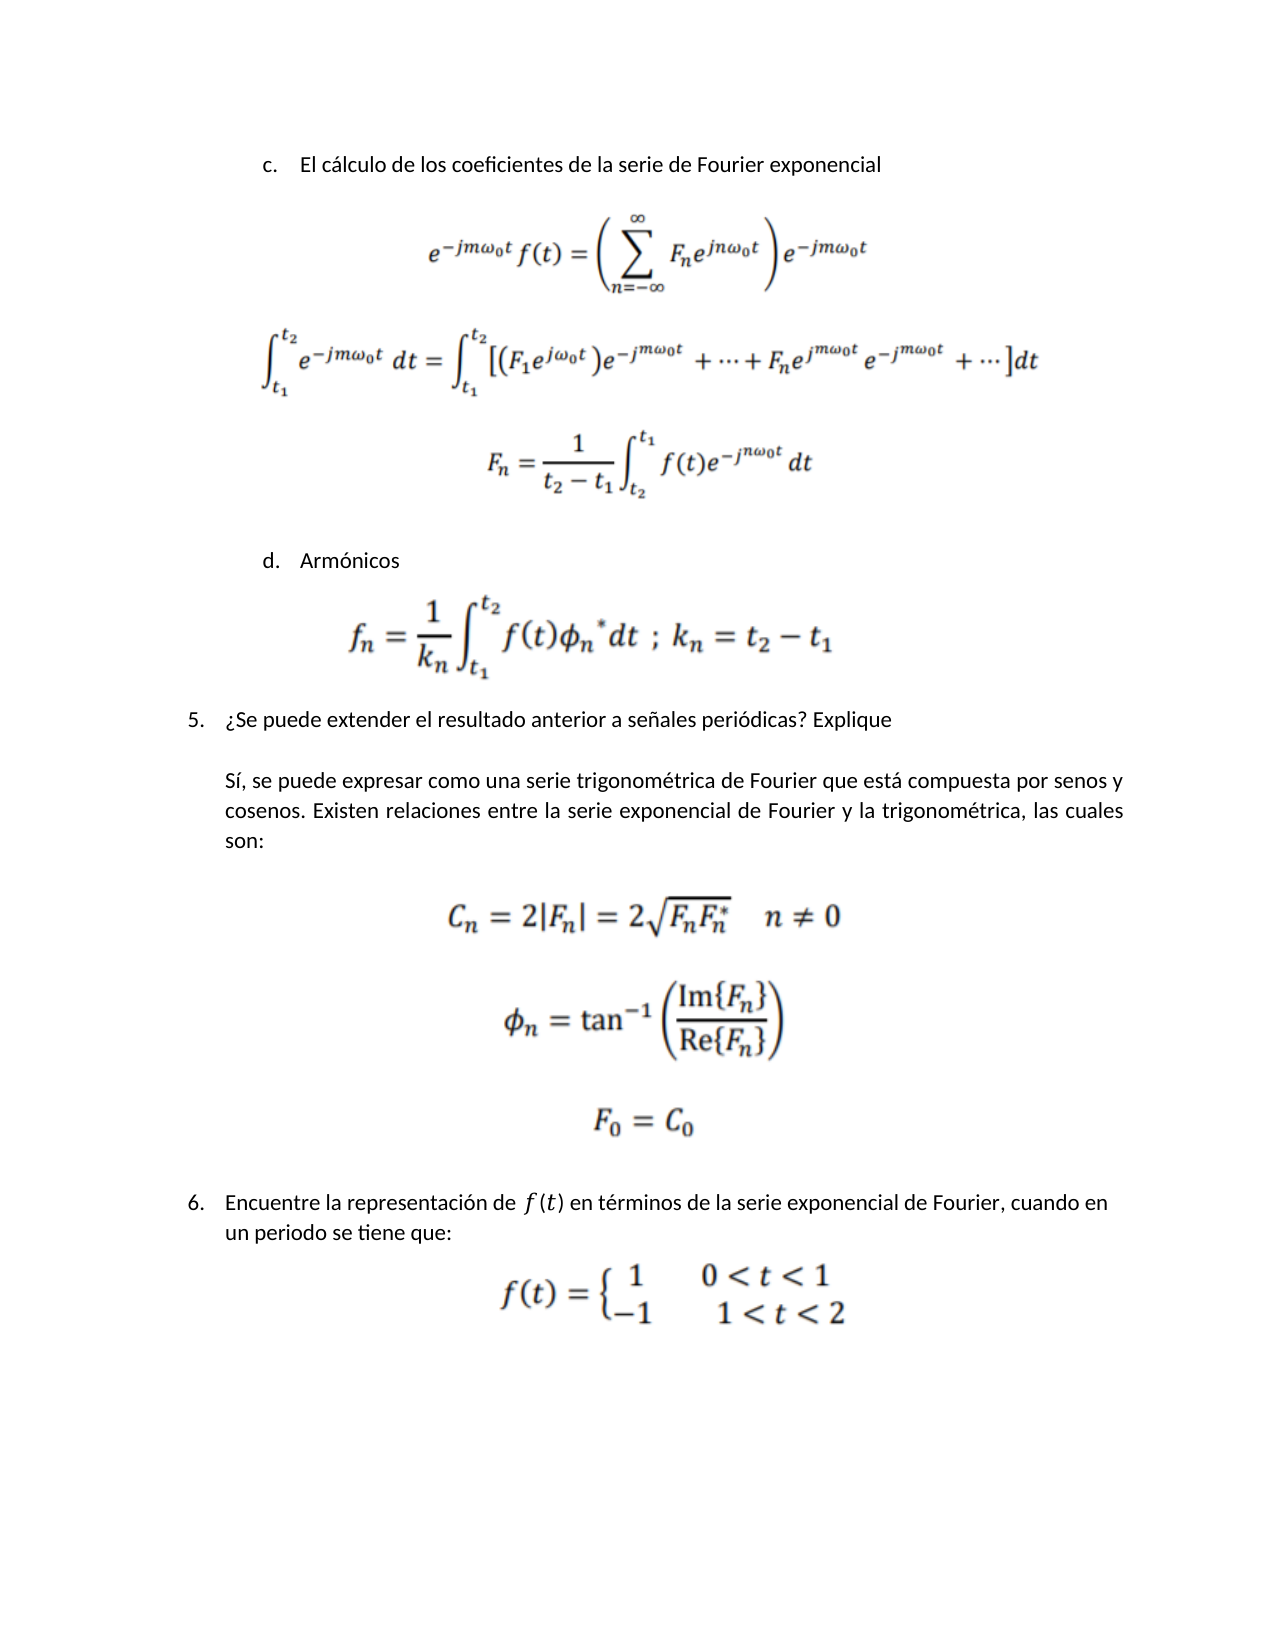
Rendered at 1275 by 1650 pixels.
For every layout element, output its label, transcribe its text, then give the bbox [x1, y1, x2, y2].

picture [210, 196, 1065, 528]
picture [392, 873, 883, 1169]
list Sí, se puede expresar como una serie trigonométrica de Fourier que está compuesta por senos y cosenos. Existen relaciones entre la serie exponencial de Fourier y la trigonométrica, las cuales son: [225, 766, 1125, 854]
picture [300, 576, 857, 704]
list El cálculo de los coeficientes de la serie de Fourier exponencial [262, 150, 1125, 178]
list Encuentre la representación de 𝑓(𝑡) en términos de la serie exponencial de Fourier, cuando en un periodo se tiene que: [187, 1187, 1125, 1246]
list Armónicos [262, 547, 1125, 575]
picture [492, 1248, 858, 1347]
list ¿Se puede extender el resultado anterior a señales periódicas? Explique [187, 706, 1125, 734]
